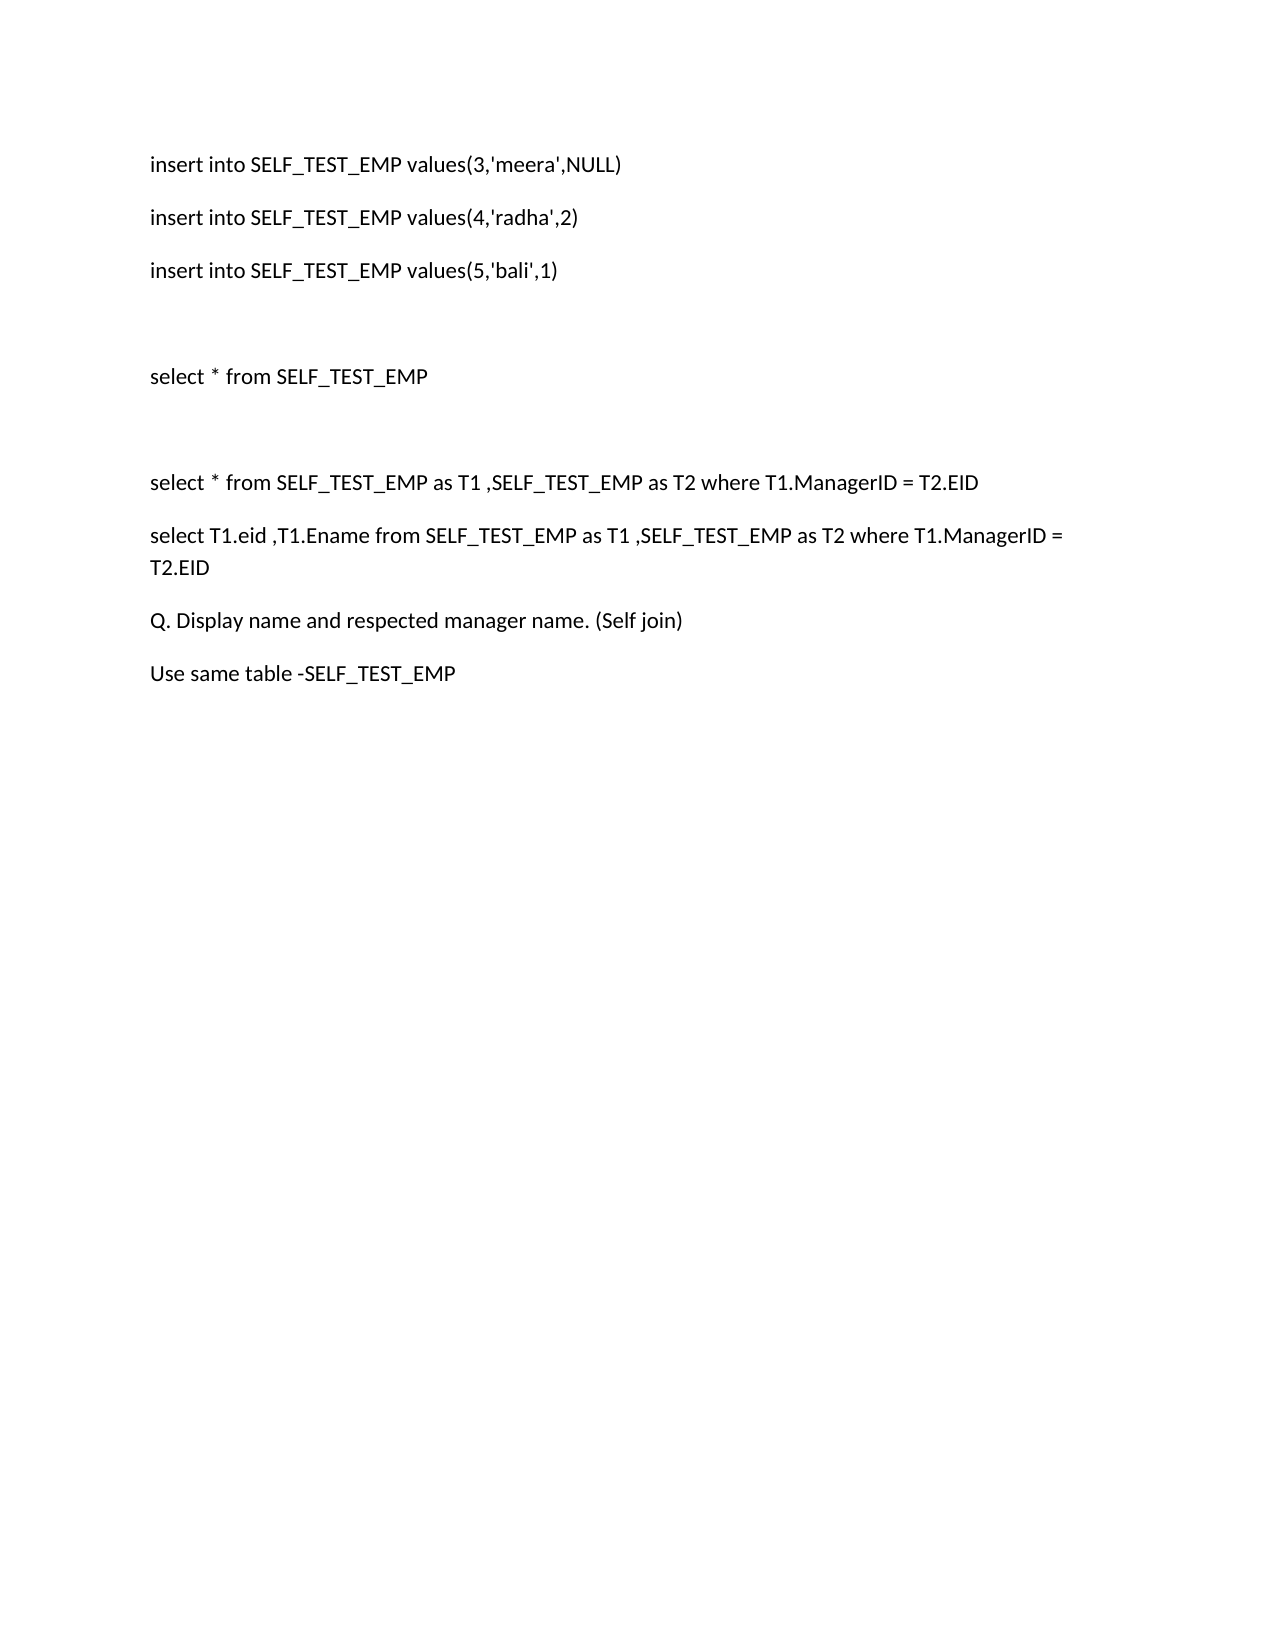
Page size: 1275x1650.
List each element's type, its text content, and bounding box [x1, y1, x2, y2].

text select * from SELF_TEST_EMP [150, 362, 1125, 390]
text Q. Display name and respected manager name. (Self join) [150, 606, 1125, 634]
text select T1.eid ,T1.Ename from SELF_TEST_EMP as T1 ,SELF_TEST_EMP as T2 where T1.ManagerID = T2.EID [150, 521, 1125, 581]
text select * from SELF_TEST_EMP as T1 ,SELF_TEST_EMP as T2 where T1.ManagerID = T2.EID [150, 468, 1125, 496]
text insert into SELF_TEST_EMP values(4,'radha',2) [150, 203, 1125, 231]
text insert into SELF_TEST_EMP values(5,'bali',1) [150, 256, 1125, 284]
text insert into SELF_TEST_EMP values(3,'meera',NULL) [150, 150, 1125, 178]
text Use same table -SELF_TEST_EMP [150, 659, 1125, 687]
